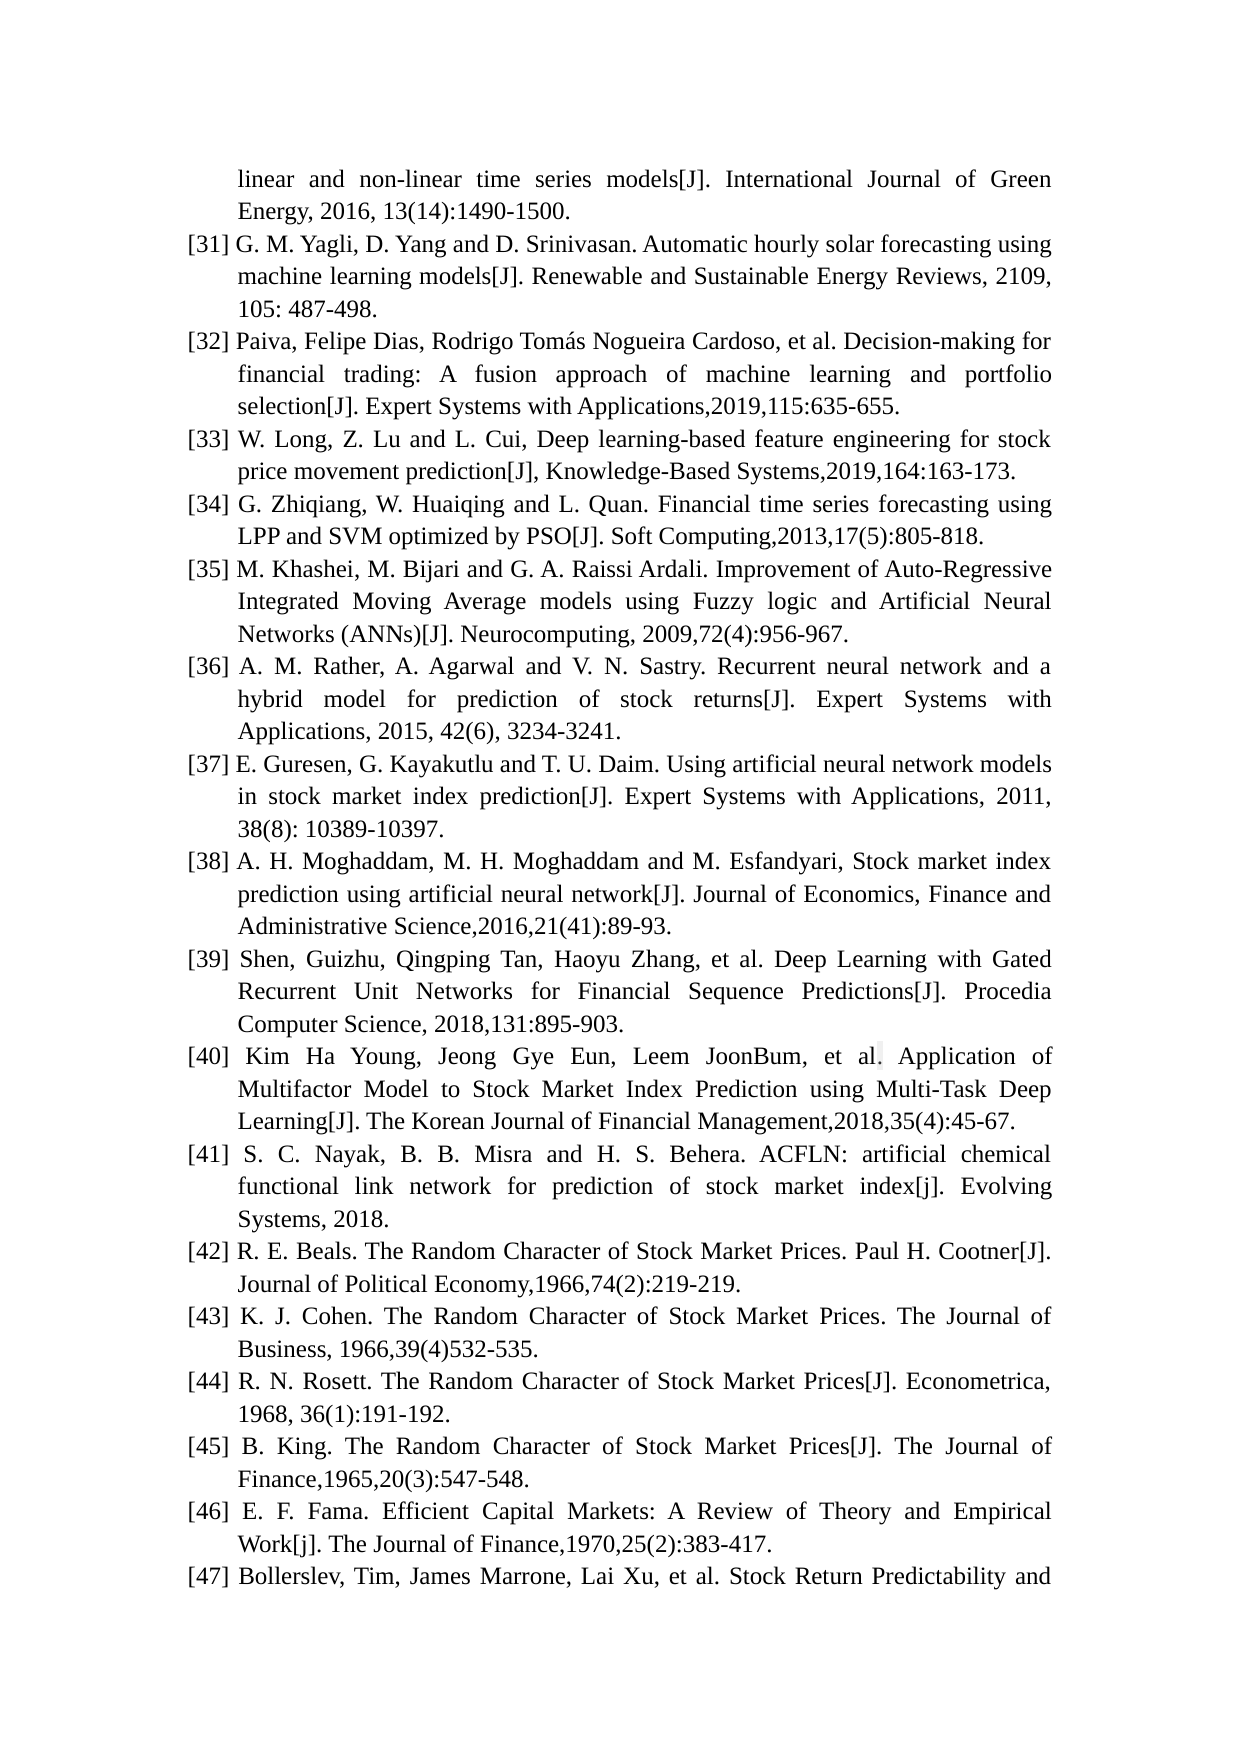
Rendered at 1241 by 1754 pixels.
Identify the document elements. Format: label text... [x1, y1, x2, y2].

text [37] E. Guresen, G. Kayakutlu and T. U. Daim. Using artificial neural network models in stock market index prediction[J]. Expert Systems with Applications, 2011, 38(8): 10389-10397. [187, 747, 1053, 844]
text [46] E. F. Fama. Efficient Capital Markets: A Review of Theory and Empirical Work[j]. The Journal of Finance,1970,25(2):383-417. [187, 1494, 1053, 1559]
text [43] K. J. Cohen. The Random Character of Stock Market Prices. The Journal of Business, 1966,39(4)532-535. [187, 1299, 1053, 1364]
text [32] Paiva, Felipe Dias, Rodrigo Tomás Nogueira Cardoso, et al. Decision-making for financial trading: A fusion approach of machine learning and portfolio selection[J]. Expert Systems with Applications,2019,115:635-655. [187, 324, 1053, 422]
text [34] G. Zhiqiang, W. Huaiqing and L. Quan. Financial time series forecasting using LPP and SVM optimized by PSO[J]. Soft Computing,2013,17(5):805-818. [187, 487, 1053, 552]
text [38] A. H. Moghaddam, M. H. Moghaddam and M. Esfandyari, Stock market index prediction using artificial neural network[J]. Journal of Economics, Finance and Administrative Science,2016,21(41):89-93. [187, 844, 1053, 942]
text [40] Kim Ha Young, Jeong Gye Eun, Leem JoonBum, et al. Application of Multifactor Model to Stock Market Index Prediction using Multi-Task Deep Learning[J]. The Korean Journal of Financial Management,2018,35(4):45-67. [187, 1039, 1053, 1137]
text [45] B. King. The Random Character of Stock Market Prices[J]. The Journal of Finance,1965,20(3):547-548. [187, 1429, 1053, 1494]
text [39] Shen, Guizhu, Qingping Tan, Haoyu Zhang, et al. Deep Learning with Gated Recurrent Unit Networks for Financial Sequence Predictions[J]. Procedia Computer Science, 2018,131:895-903. [187, 942, 1053, 1039]
text [42] R. E. Beals. The Random Character of Stock Market Prices. Paul H. Cootner[J]. Journal of Political Economy,1966,74(2):219-219. [187, 1234, 1053, 1299]
text [35] M. Khashei, M. Bijari and G. A. Raissi Ardali. Improvement of Auto-Regressive Integrated Moving Average models using Fuzzy logic and Artificial Neural Networks (ANNs)[J]. Neurocomputing, 2009,72(4):956-967. [187, 552, 1053, 649]
text [31] G. M. Yagli, D. Yang and D. Srinivasan. Automatic hourly solar forecasting using machine learning models[J]. Renewable and Sustainable Energy Reviews, 2109, 105: 487-498. [187, 227, 1053, 324]
text [41] S. C. Nayak, B. B. Misra and H. S. Behera. ACFLN: artificial chemical functional link network for prediction of stock market index[j]. Evolving Systems, 2018. [187, 1137, 1053, 1234]
text [36] A. M. Rather, A. Agarwal and V. N. Sastry. Recurrent neural network and a hybrid model for prediction of stock returns[J]. Expert Systems with Applications, 2015, 42(6), 3234-3241. [187, 649, 1053, 747]
text [44] R. N. Rosett. The Random Character of Stock Market Prices[J]. Econometrica, 1968, 36(1):191-192. [187, 1364, 1053, 1429]
text [33] W. Long, Z. Lu and L. Cui, Deep learning-based feature engineering for stock price movement prediction[J], Knowledge-Based Systems,2019,164:163-173. [187, 422, 1053, 487]
